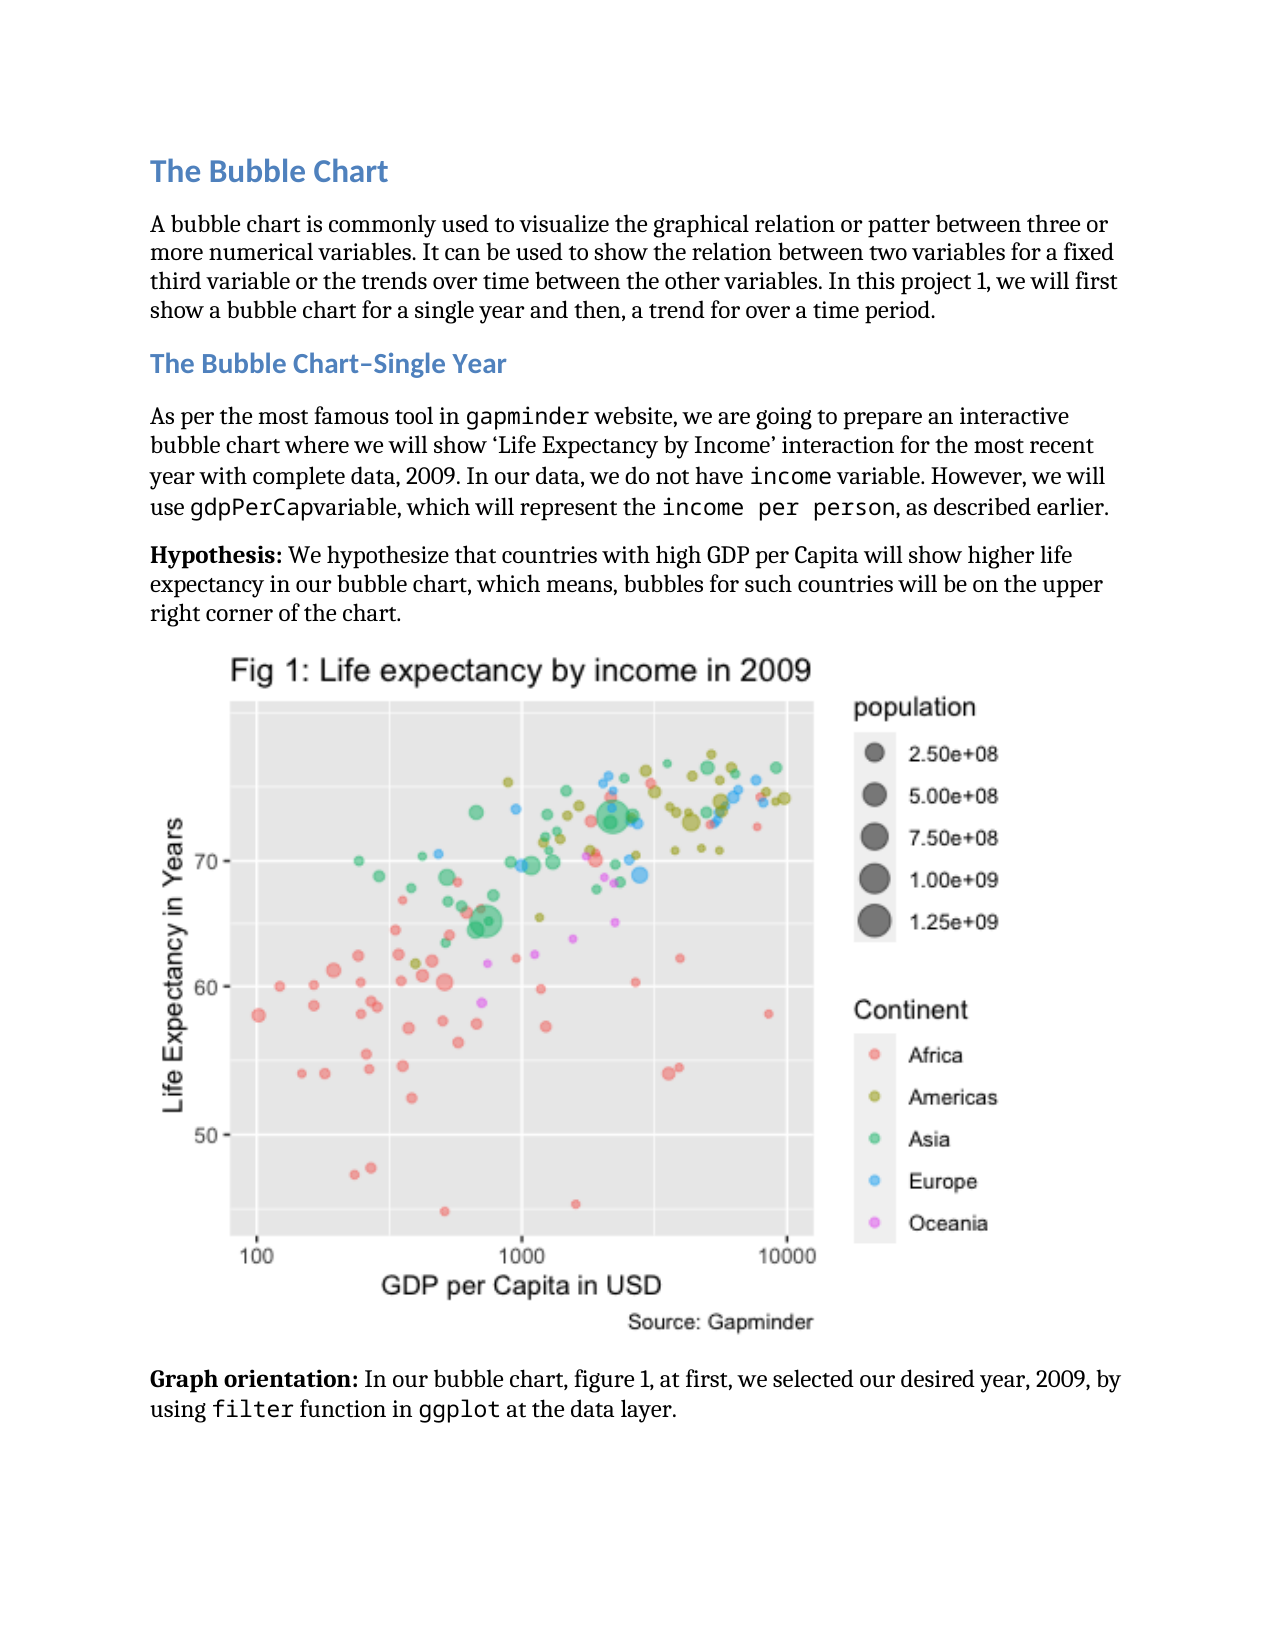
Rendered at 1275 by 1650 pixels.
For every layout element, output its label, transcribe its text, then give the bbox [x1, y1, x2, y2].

subtitle The Bubble Chart–Single Year [150, 345, 1125, 381]
text As per the most famous tool in gapminder website, we are going to prepare an interactive bubble chart where we will show ‘Life Expectancy by Income’ interaction for the most recent year with complete data, 2009. In our data, we do not have income variable. However, we will use gdpPerCapvariable, which will represent the income per person, as described earlier. [150, 400, 1125, 522]
picture [150, 646, 1025, 1346]
subtitle The Bubble Chart [150, 150, 1125, 191]
text Hypothesis: We hypothesize that countries with high GDP per Capita will show higher life expectancy in our bubble chart, which means, bubbles for such countries will be on the upper right corner of the chart. [150, 541, 1125, 627]
text A bubble chart is commonly used to visualize the graphical relation or patter between three or more numerical variables. It can be used to show the relation between two variables for a fixed third variable or the trends over time between the other variables. In this project 1, we will first show a bubble chart for a single year and then, a trend for over a time period. [150, 209, 1125, 324]
text Graph orientation: In our bubble chart, figure 1, at first, we selected our desired year, 2009, by using filter function in ggplot at the data layer. [150, 1365, 1125, 1425]
